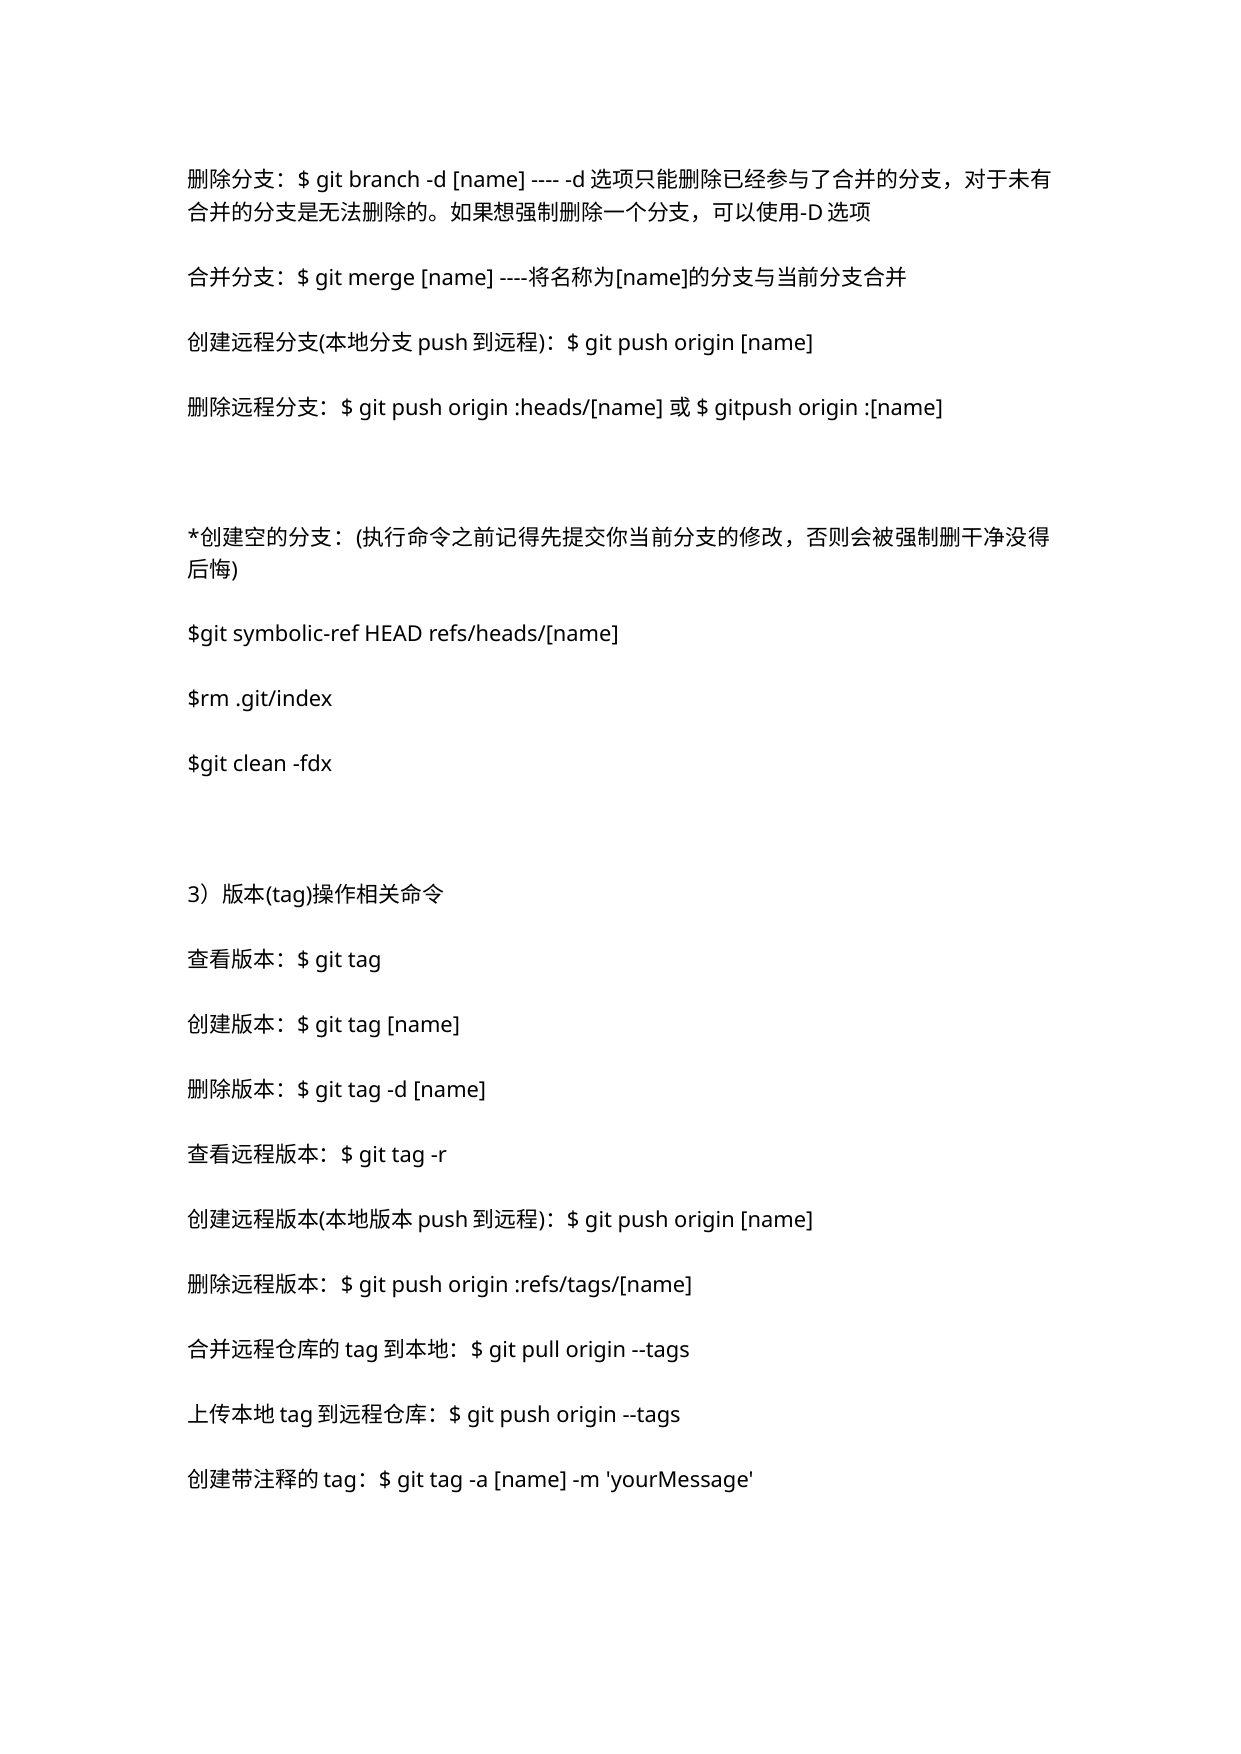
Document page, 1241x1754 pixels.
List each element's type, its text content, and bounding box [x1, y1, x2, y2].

text $rm .git/index [187, 682, 1053, 714]
text 上传本地tag到远程仓库：$ git push origin --tags [187, 1397, 1053, 1429]
text 合并远程仓库的tag到本地：$ git pull origin --tags [187, 1332, 1053, 1364]
text 删除版本：$ git tag -d [name] [187, 1072, 1053, 1104]
text 删除远程分支：$ git push origin :heads/[name] 或 $ gitpush origin :[name] [187, 389, 1053, 422]
text 创建带注释的tag：$ git tag -a [name] -m 'yourMessage' [187, 1462, 1053, 1494]
text $git clean -fdx [187, 747, 1053, 779]
text 删除分支：$ git branch -d [name] ---- -d选项只能删除已经参与了合并的分支，对于未有合并的分支是无法删除的。如果想强制删除一个分支，可以使用-D选项 [187, 162, 1053, 227]
text 3）版本(tag)操作相关命令 [187, 877, 1053, 909]
text *创建空的分支：(执行命令之前记得先提交你当前分支的修改，否则会被强制删干净没得后悔) [187, 519, 1053, 584]
text 创建远程版本(本地版本push到远程)：$ git push origin [name] [187, 1202, 1053, 1234]
text 查看版本：$ git tag [187, 942, 1053, 974]
text 合并分支：$ git merge [name] ----将名称为[name]的分支与当前分支合并 [187, 259, 1053, 292]
text $git symbolic-ref HEAD refs/heads/[name] [187, 617, 1053, 649]
text 删除远程版本：$ git push origin :refs/tags/[name] [187, 1267, 1053, 1299]
text 创建远程分支(本地分支push到远程)：$ git push origin [name] [187, 324, 1053, 357]
text 创建版本：$ git tag [name] [187, 1007, 1053, 1039]
text 查看远程版本：$ git tag -r [187, 1137, 1053, 1169]
